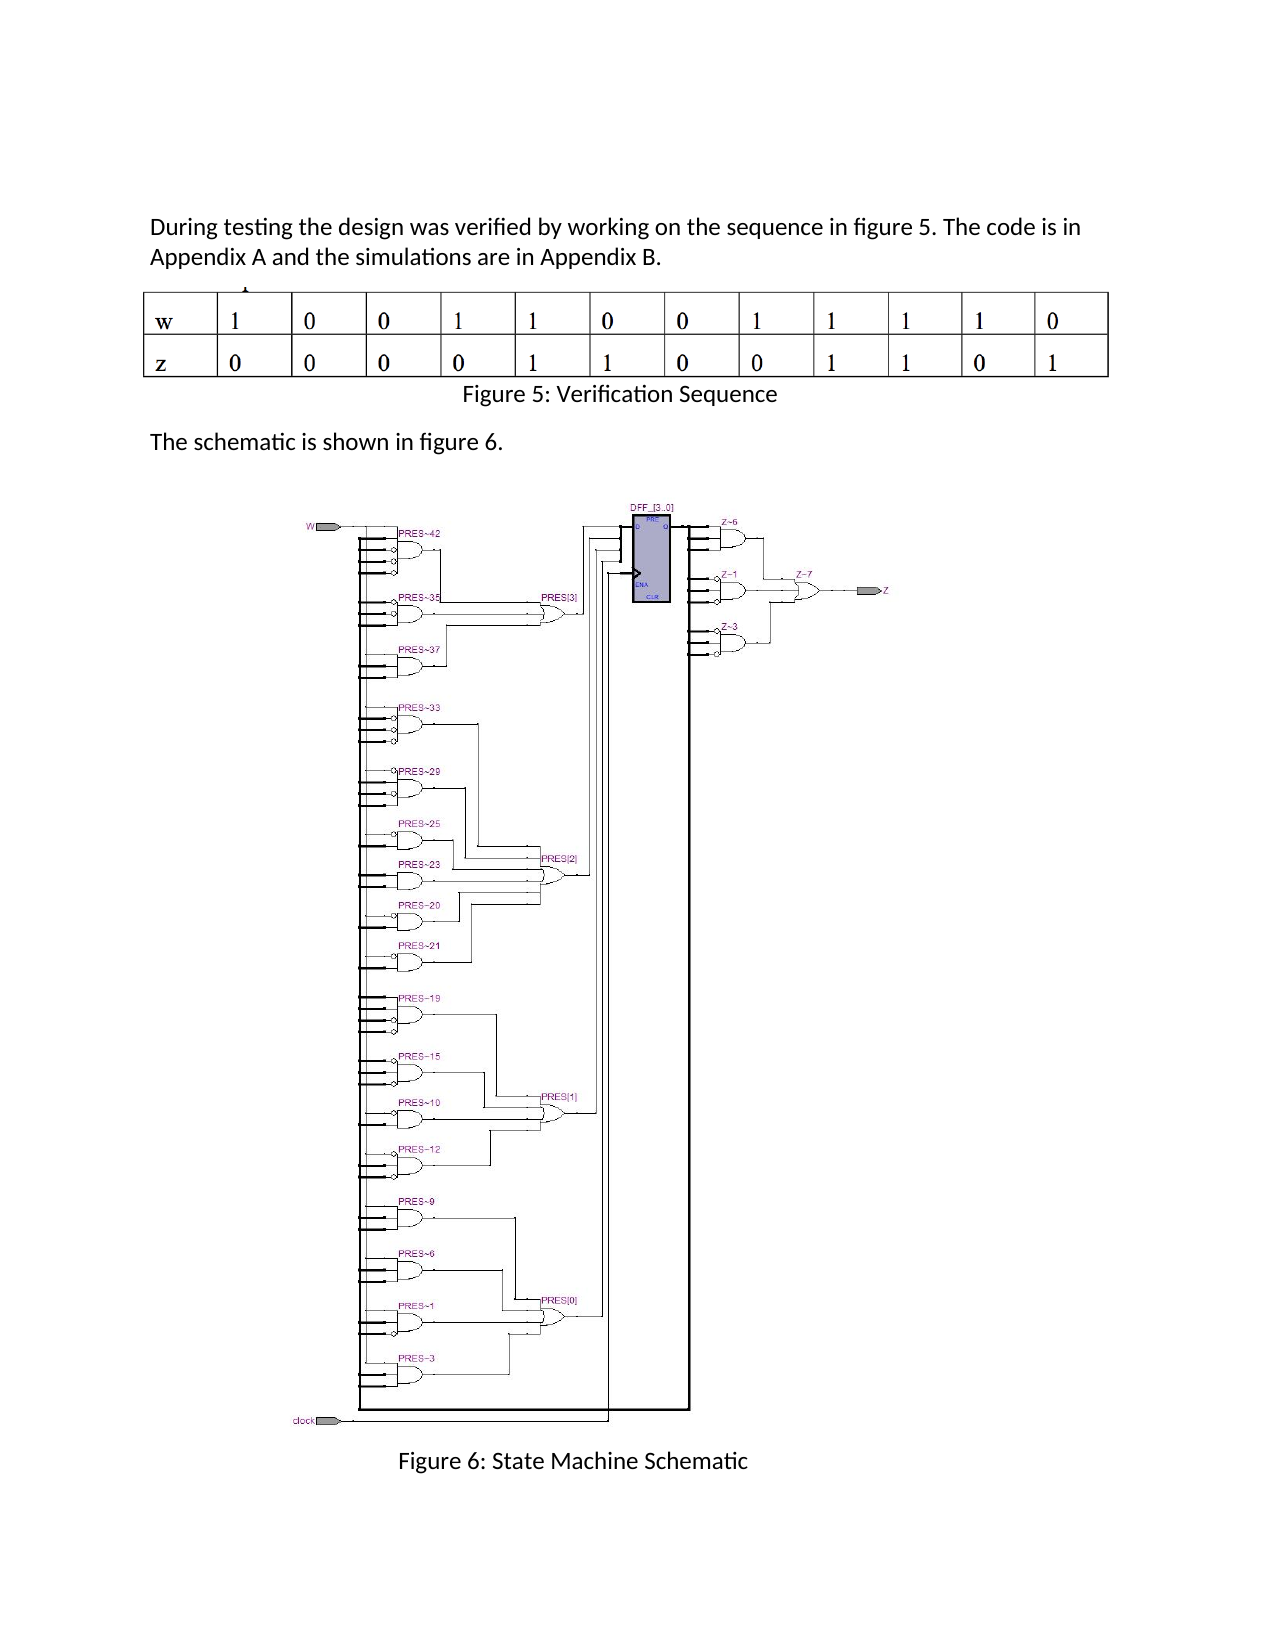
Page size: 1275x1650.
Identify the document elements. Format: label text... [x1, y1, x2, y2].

text During testing the design was verified by working on the sequence in figure 5. The code is in Appendix A and the simulations are in Appendix B. [150, 211, 1125, 272]
picture [252, 474, 1021, 1499]
picture [139, 287, 1115, 381]
